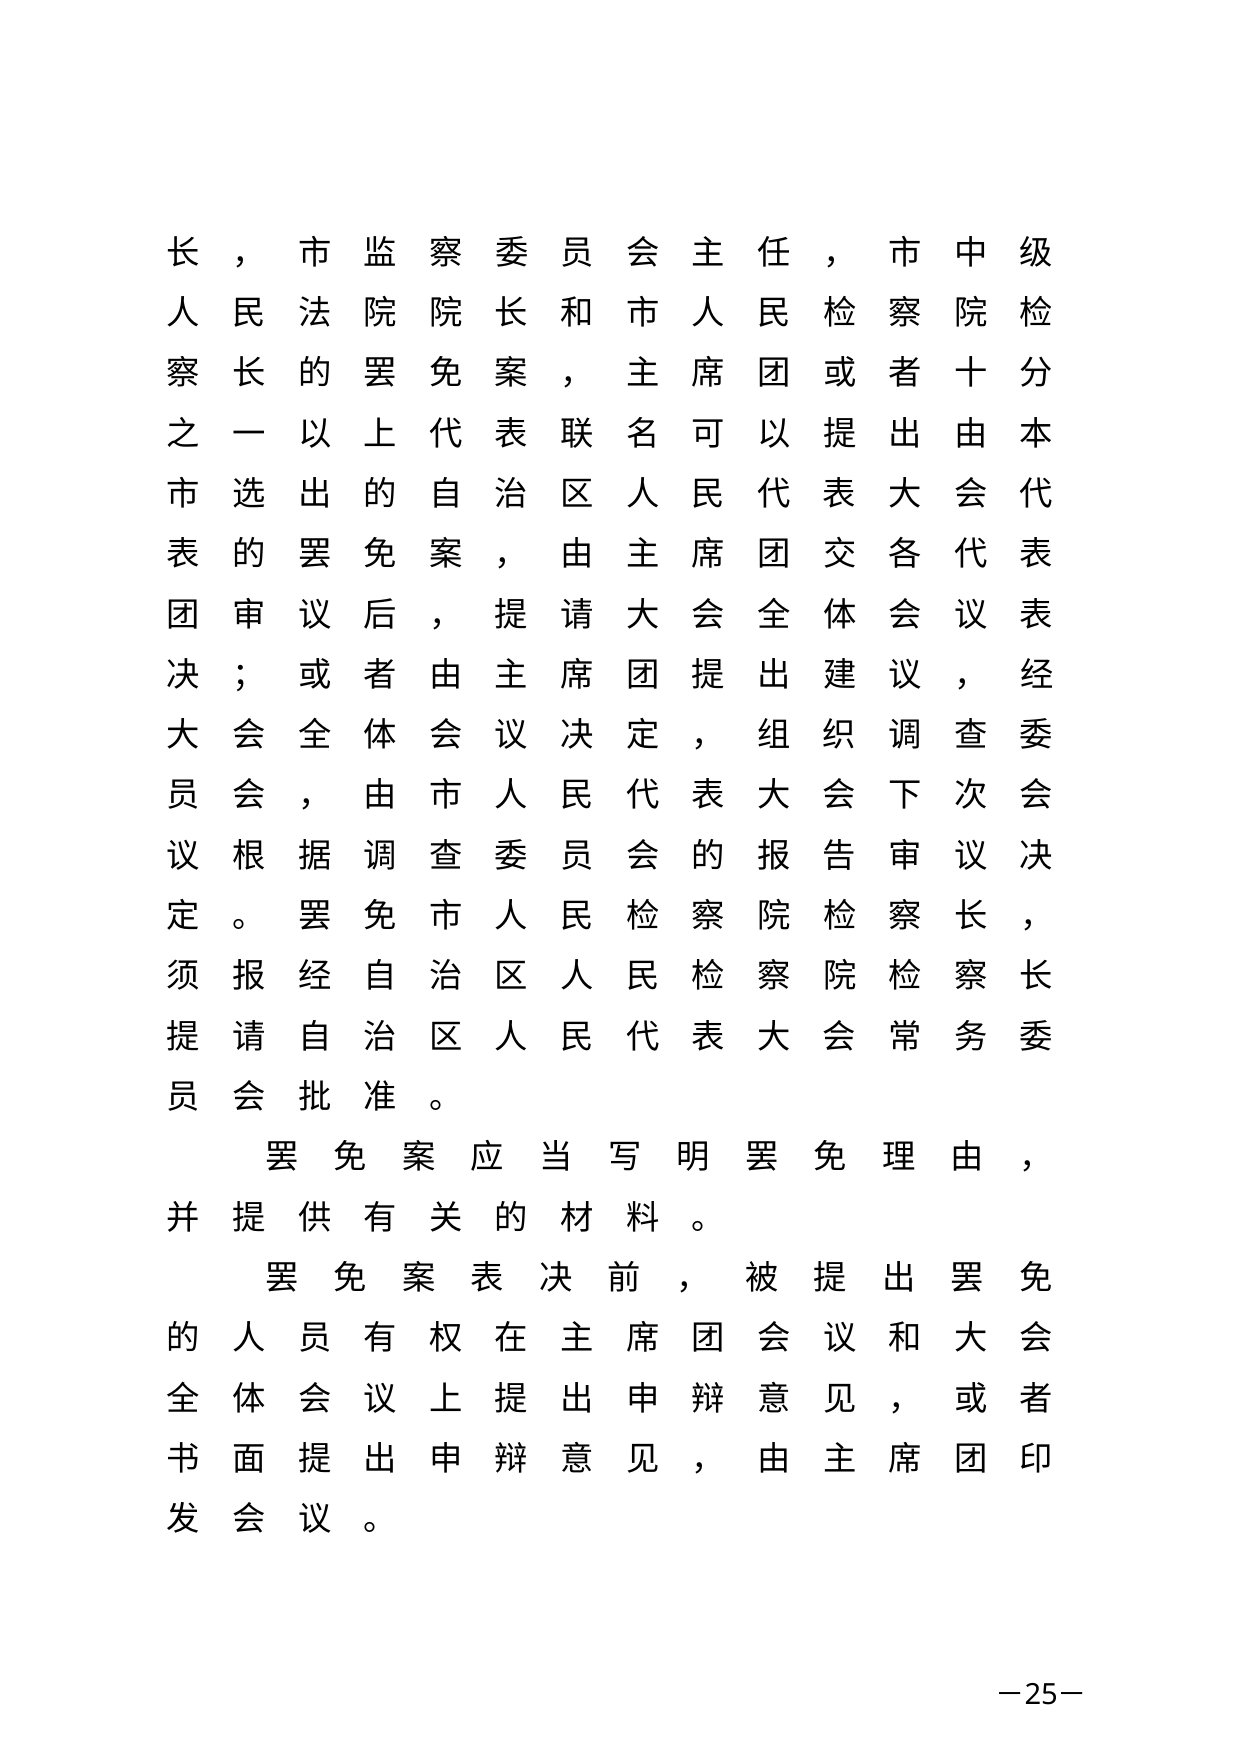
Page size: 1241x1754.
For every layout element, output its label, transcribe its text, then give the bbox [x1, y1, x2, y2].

text 罢免案表决前，被提出罢免的人员有权在主席团会议和大会全体会议上提出申辩意见，或者书面提出申辩意见，由主席团印发会议。 [167, 1245, 1085, 1546]
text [167, 219, 1085, 1124]
text 罢免案应当写明罢免理由，并提供有关的材料。 [167, 1124, 1085, 1245]
